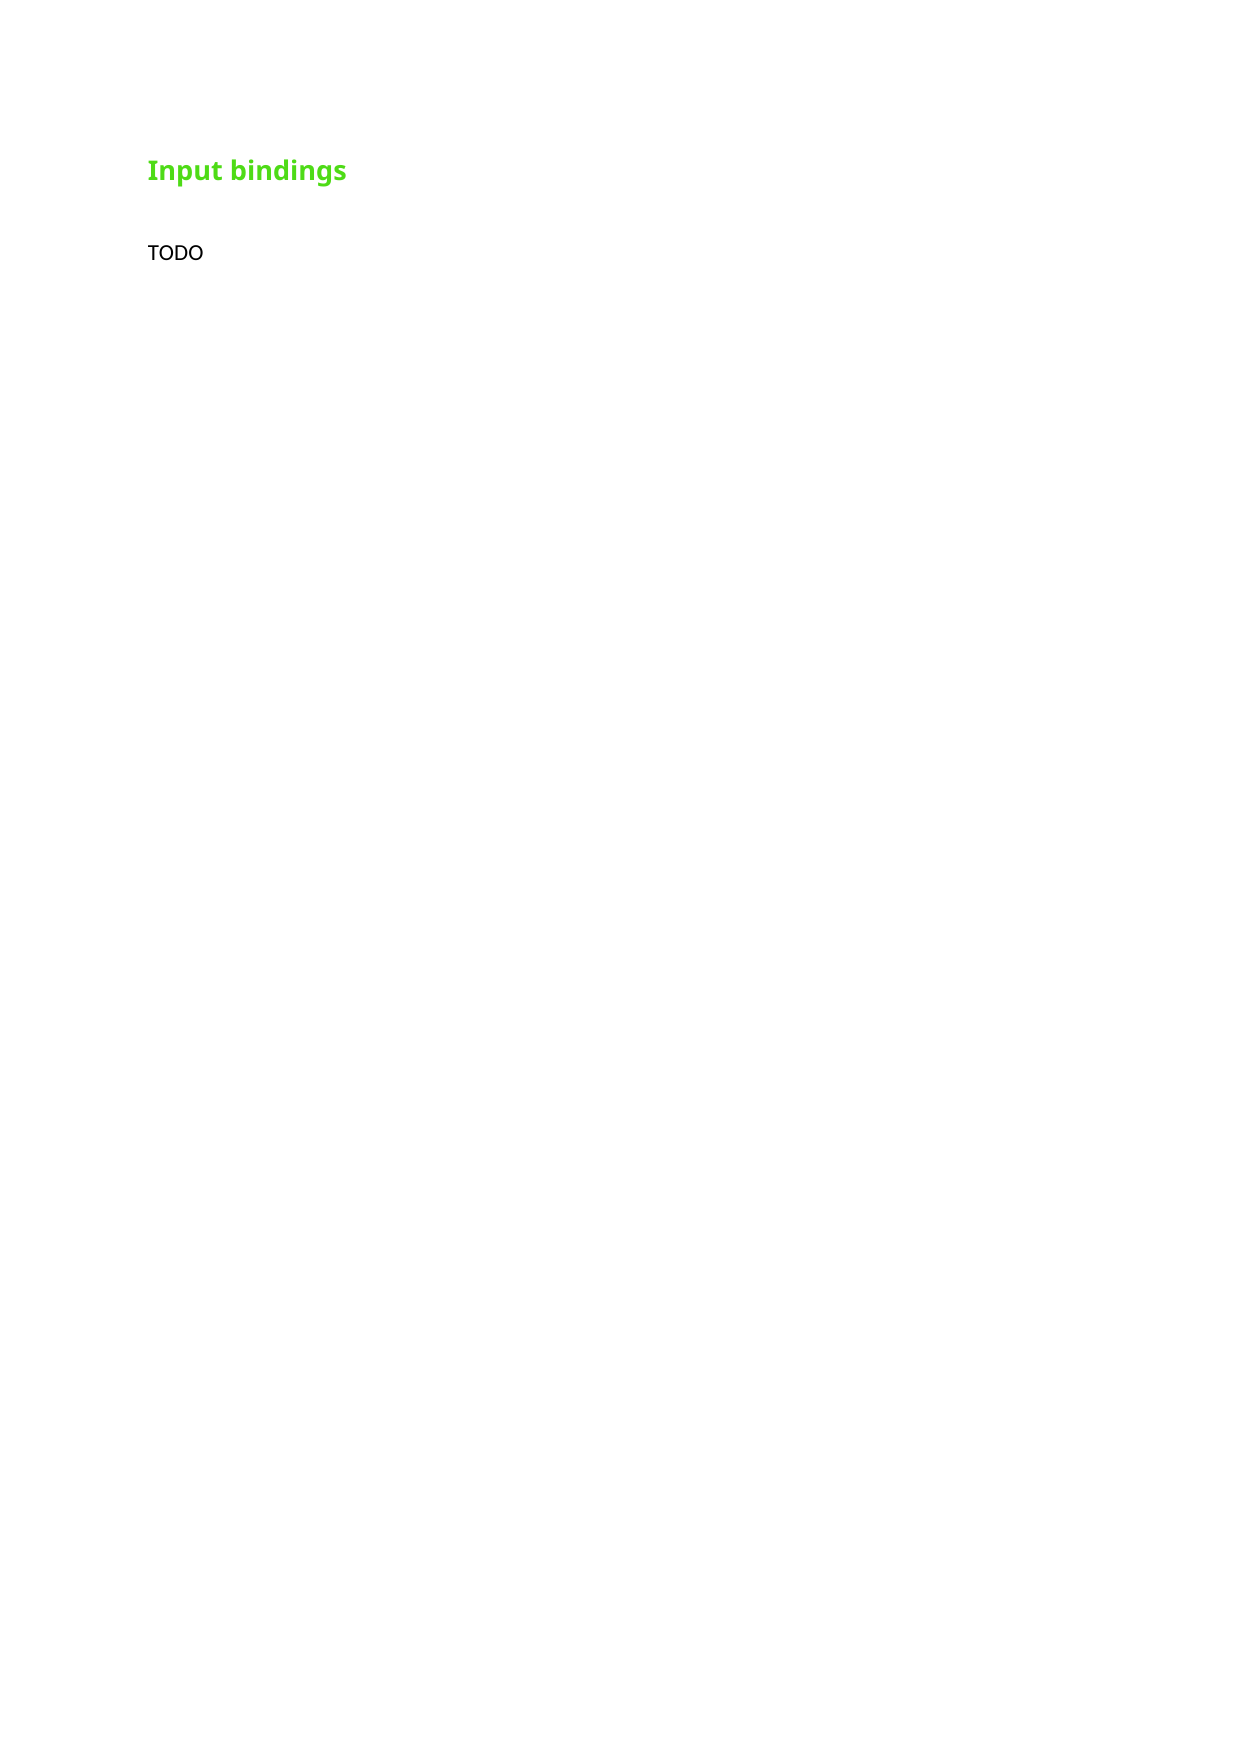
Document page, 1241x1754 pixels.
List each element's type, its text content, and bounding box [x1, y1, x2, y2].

subtitle Input bindings [148, 152, 1093, 189]
text TODO [148, 238, 1093, 266]
